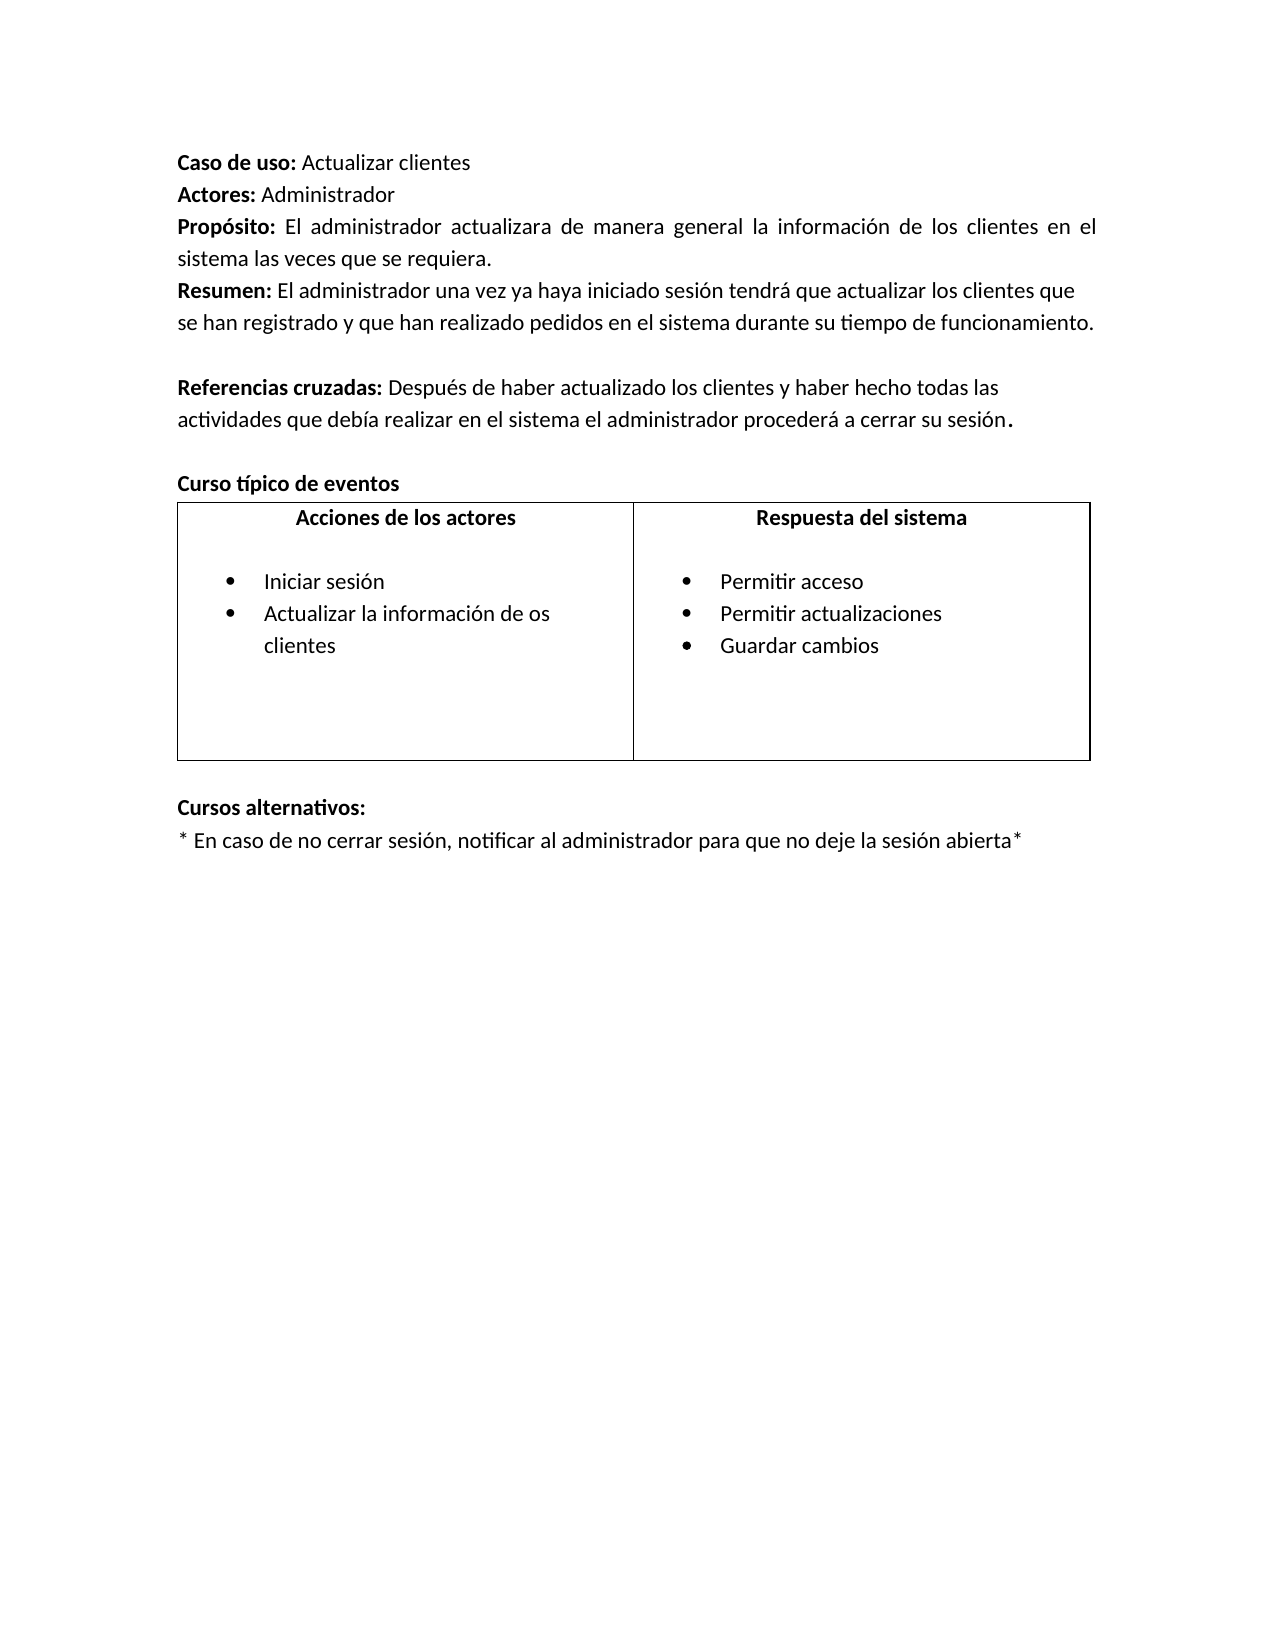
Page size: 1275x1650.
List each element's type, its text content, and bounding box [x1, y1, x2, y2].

table_header Acciones de los actores Iniciar sesión Actualizar la información de os clientes [178, 503, 633, 760]
text Referencias cruzadas: Después de haber actualizado los clientes y haber hecho todas las actividades que debía realizar en el sistema el administrador procederá a cerrar su sesión. [177, 373, 1098, 433]
text Curso típico de eventos [177, 469, 1098, 497]
table_header Respuesta del sistema Permitir acceso Permitir actualizaciones Guardar cambios [634, 503, 1089, 760]
text Caso de uso: Actualizar clientes [177, 148, 1098, 176]
text Actores: Administrador [177, 180, 1098, 208]
text Cursos alternativos: [177, 793, 1098, 822]
text Resumen: El administrador una vez ya haya iniciado sesión tendrá que actualizar los clientes que se han registrado y que han realizado pedidos en el sistema durante su tiempo de funcionamiento. [177, 276, 1098, 337]
text * En caso de no cerrar sesión, notificar al administrador para que no deje la sesión abierta* [177, 826, 1098, 854]
text Propósito: El administrador actualizara de manera general la información de los clientes en el sistema las veces que se requiera. [177, 212, 1098, 272]
